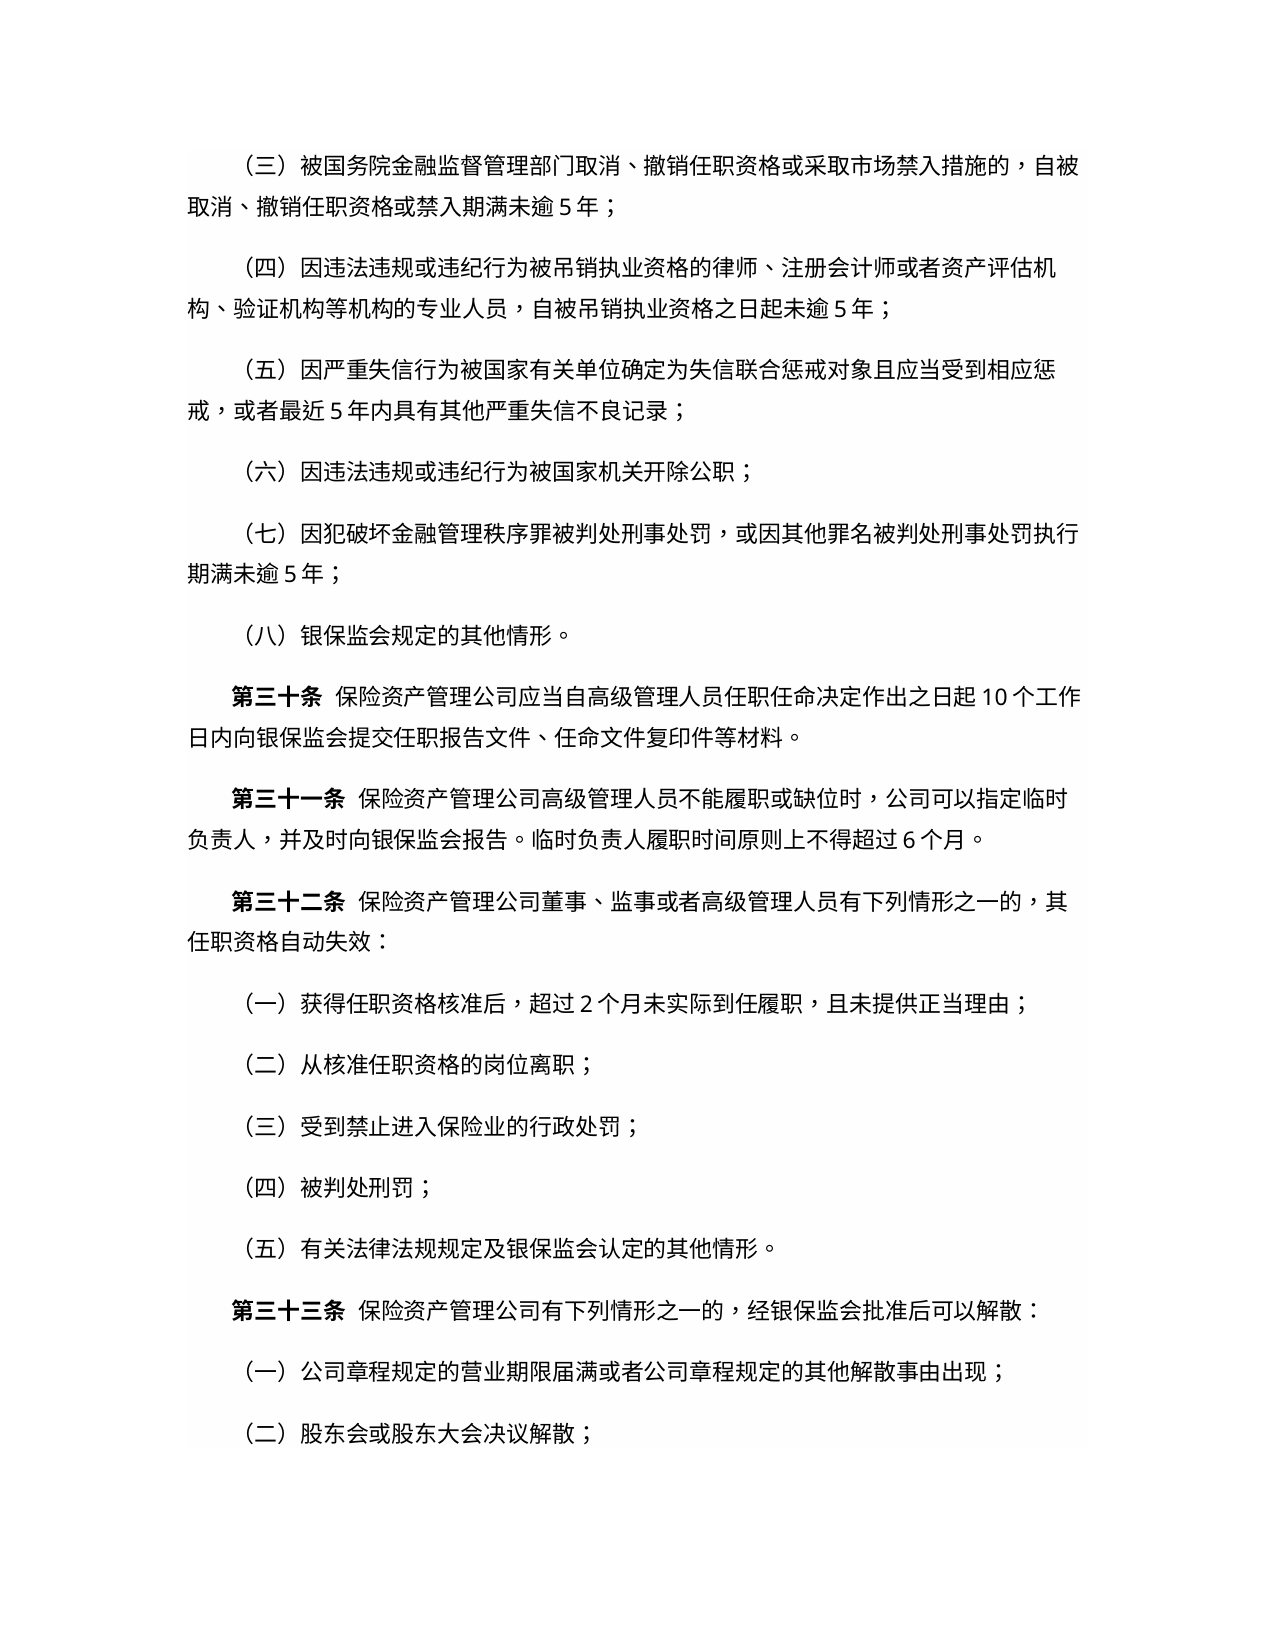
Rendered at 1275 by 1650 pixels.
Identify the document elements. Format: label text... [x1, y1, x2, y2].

text （四）被判处刑罚； [187, 1172, 1087, 1203]
text （五）因严重失信行为被国家有关单位确定为失信联合惩戒对象且应当受到相应惩戒，或者最近5年内具有其他严重失信不良记录； [187, 354, 1087, 426]
text （二）股东会或股东大会决议解散； [187, 1418, 1087, 1449]
text 第三十一条 保险资产管理公司高级管理人员不能履职或缺位时，公司可以指定临时负责人，并及时向银保监会报告。临时负责人履职时间原则上不得超过6个月。 [187, 783, 1087, 855]
text 第三十条 保险资产管理公司应当自高级管理人员任职任命决定作出之日起10个工作日内向银保监会提交任职报告文件、任命文件复印件等材料。 [187, 681, 1087, 753]
text （七）因犯破坏金融管理秩序罪被判处刑事处罚，或因其他罪名被判处刑事处罚执行期满未逾5年； [187, 518, 1087, 589]
text 第三十三条 保险资产管理公司有下列情形之一的，经银保监会批准后可以解散： [187, 1295, 1087, 1326]
text （二）从核准任职资格的岗位离职； [187, 1049, 1087, 1080]
text （六）因违法违规或违纪行为被国家机关开除公职； [187, 456, 1087, 487]
text （三）被国务院金融监督管理部门取消、撤销任职资格或采取市场禁入措施的，自被取消、撤销任职资格或禁入期满未逾5年； [187, 150, 1087, 222]
text （五）有关法律法规规定及银保监会认定的其他情形。 [187, 1233, 1087, 1264]
text （八）银保监会规定的其他情形。 [187, 620, 1087, 651]
text （三）受到禁止进入保险业的行政处罚； [187, 1110, 1087, 1142]
text （四）因违法违规或违纪行为被吊销执业资格的律师、注册会计师或者资产评估机构、验证机构等机构的专业人员，自被吊销执业资格之日起未逾5年； [187, 252, 1087, 324]
text 第三十二条 保险资产管理公司董事、监事或者高级管理人员有下列情形之一的，其任职资格自动失效： [187, 885, 1087, 957]
text （一）获得任职资格核准后，超过2个月未实际到任履职，且未提供正当理由； [187, 987, 1087, 1019]
text （一）公司章程规定的营业期限届满或者公司章程规定的其他解散事由出现； [187, 1356, 1087, 1387]
